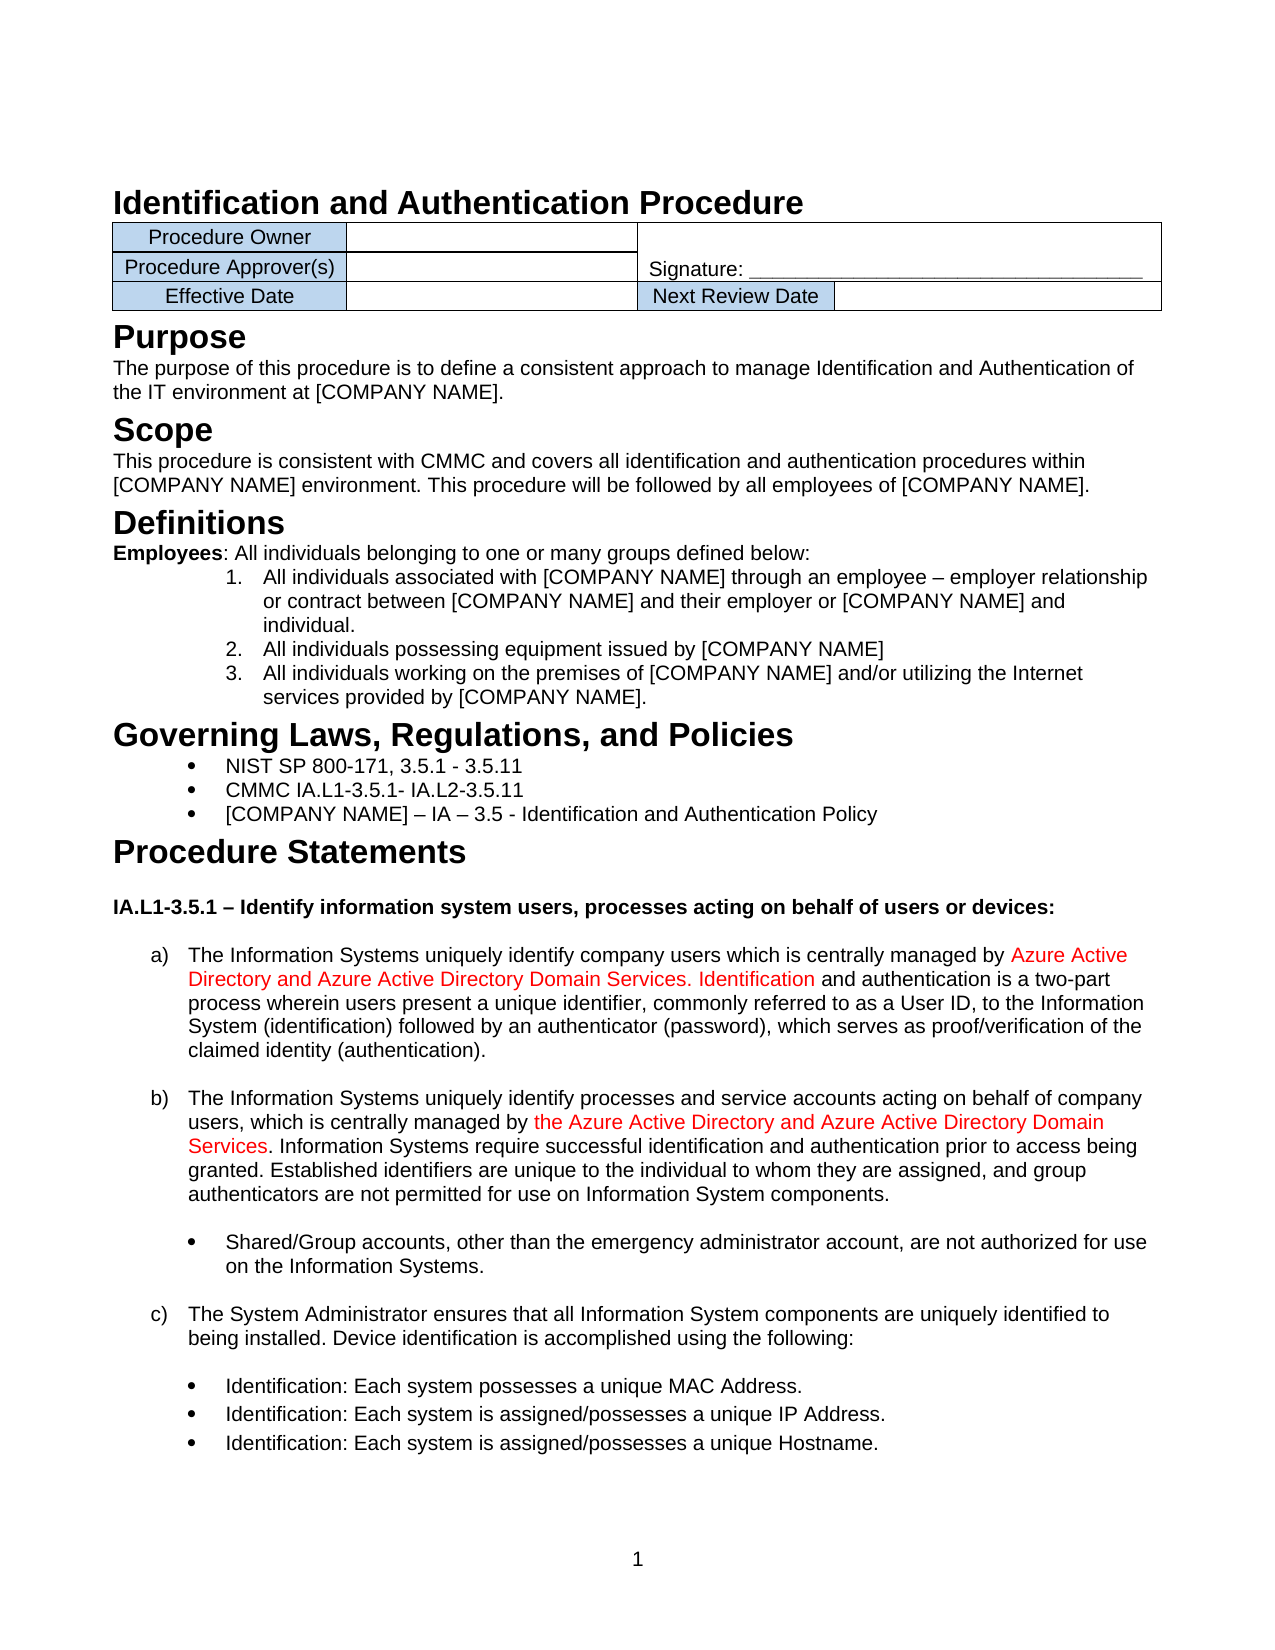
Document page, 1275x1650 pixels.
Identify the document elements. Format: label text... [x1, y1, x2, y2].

table_cell Procedure Approver(s) [113, 253, 346, 281]
list Shared/Group accounts, other than the emergency administrator account, are not authorized for use on the Information Systems. [188, 1230, 1162, 1278]
list The Information Systems uniquely identify company users which is centrally managed by Azure Active Directory and Azure Active Directory Domain Services. Identification and authentication is a two-part process wherein users present a unique identifier, commonly referred to as a User ID, to the Information System (identification) followed by an authenticator (password), which serves as proof/verification of the claimed identity (authentication). [150, 942, 1162, 1062]
table_header Procedure Owner [113, 223, 346, 251]
table_cell Next Review Date [638, 282, 834, 310]
table_cell [347, 253, 637, 281]
list CMMC IA.L1-3.5.1- IA.L2-3.5.11 [188, 778, 1162, 802]
text IA.L1-3.5.1 – Identify information system users, processes acting on behalf of users or devices: [113, 894, 1162, 918]
text The purpose of this procedure is to define a consistent approach to manage Identification and Authentication of the IT environment at [COMPANY NAME]. [113, 356, 1162, 404]
list All individuals working on the premises of [COMPANY NAME] and/or utilizing the Internet services provided by [COMPANY NAME]. [225, 661, 1162, 709]
list All individuals possessing equipment issued by [COMPANY NAME] [225, 637, 1162, 661]
list The System Administrator ensures that all Information System components are uniquely identified to being installed. Device identification is accomplished using the following: [150, 1302, 1162, 1350]
text Employees: All individuals belonging to one or many groups defined below: [113, 541, 1162, 565]
text This procedure is consistent with CMMC and covers all identification and authentication procedures within [COMPANY NAME] environment. This procedure will be followed by all employees of [COMPANY NAME]. [113, 449, 1162, 497]
table_header Signature: __________________________________ [638, 223, 1161, 281]
table_header [347, 223, 637, 251]
list Identification: Each system possesses a unique MAC Address. [188, 1374, 1162, 1398]
list Identification: Each system is assigned/possesses a unique IP Address. [188, 1402, 1162, 1426]
list Identification: Each system is assigned/possesses a unique Hostname. [188, 1431, 1162, 1455]
subtitle Purpose [113, 318, 1162, 356]
table_cell [835, 282, 1161, 310]
table_cell [347, 282, 637, 310]
subtitle Definitions [113, 503, 1162, 541]
subtitle Identification and Authentication Procedure [113, 183, 1162, 222]
list All individuals associated with [COMPANY NAME] through an employee – employer relationship or contract between [COMPANY NAME] and their employer or [COMPANY NAME] and individual. [225, 565, 1162, 637]
subtitle Scope [113, 410, 1162, 449]
list [COMPANY NAME] – IA – 3.5 - Identification and Authentication Policy [188, 802, 1162, 826]
subtitle Governing Laws, Regulations, and Policies [113, 715, 1162, 754]
table_cell Effective Date [113, 282, 346, 310]
subtitle Procedure Statements [113, 832, 1162, 871]
list The Information Systems uniquely identify processes and service accounts acting on behalf of company users, which is centrally managed by the Azure Active Directory and Azure Active Directory Domain Services. Information Systems require successful identification and authentication prior to access being granted. Established identifiers are unique to the individual to whom they are assigned, and group authenticators are not permitted for use on Information System components. [150, 1086, 1162, 1206]
list NIST SP 800-171, 3.5.1 - 3.5.11 [188, 754, 1162, 778]
